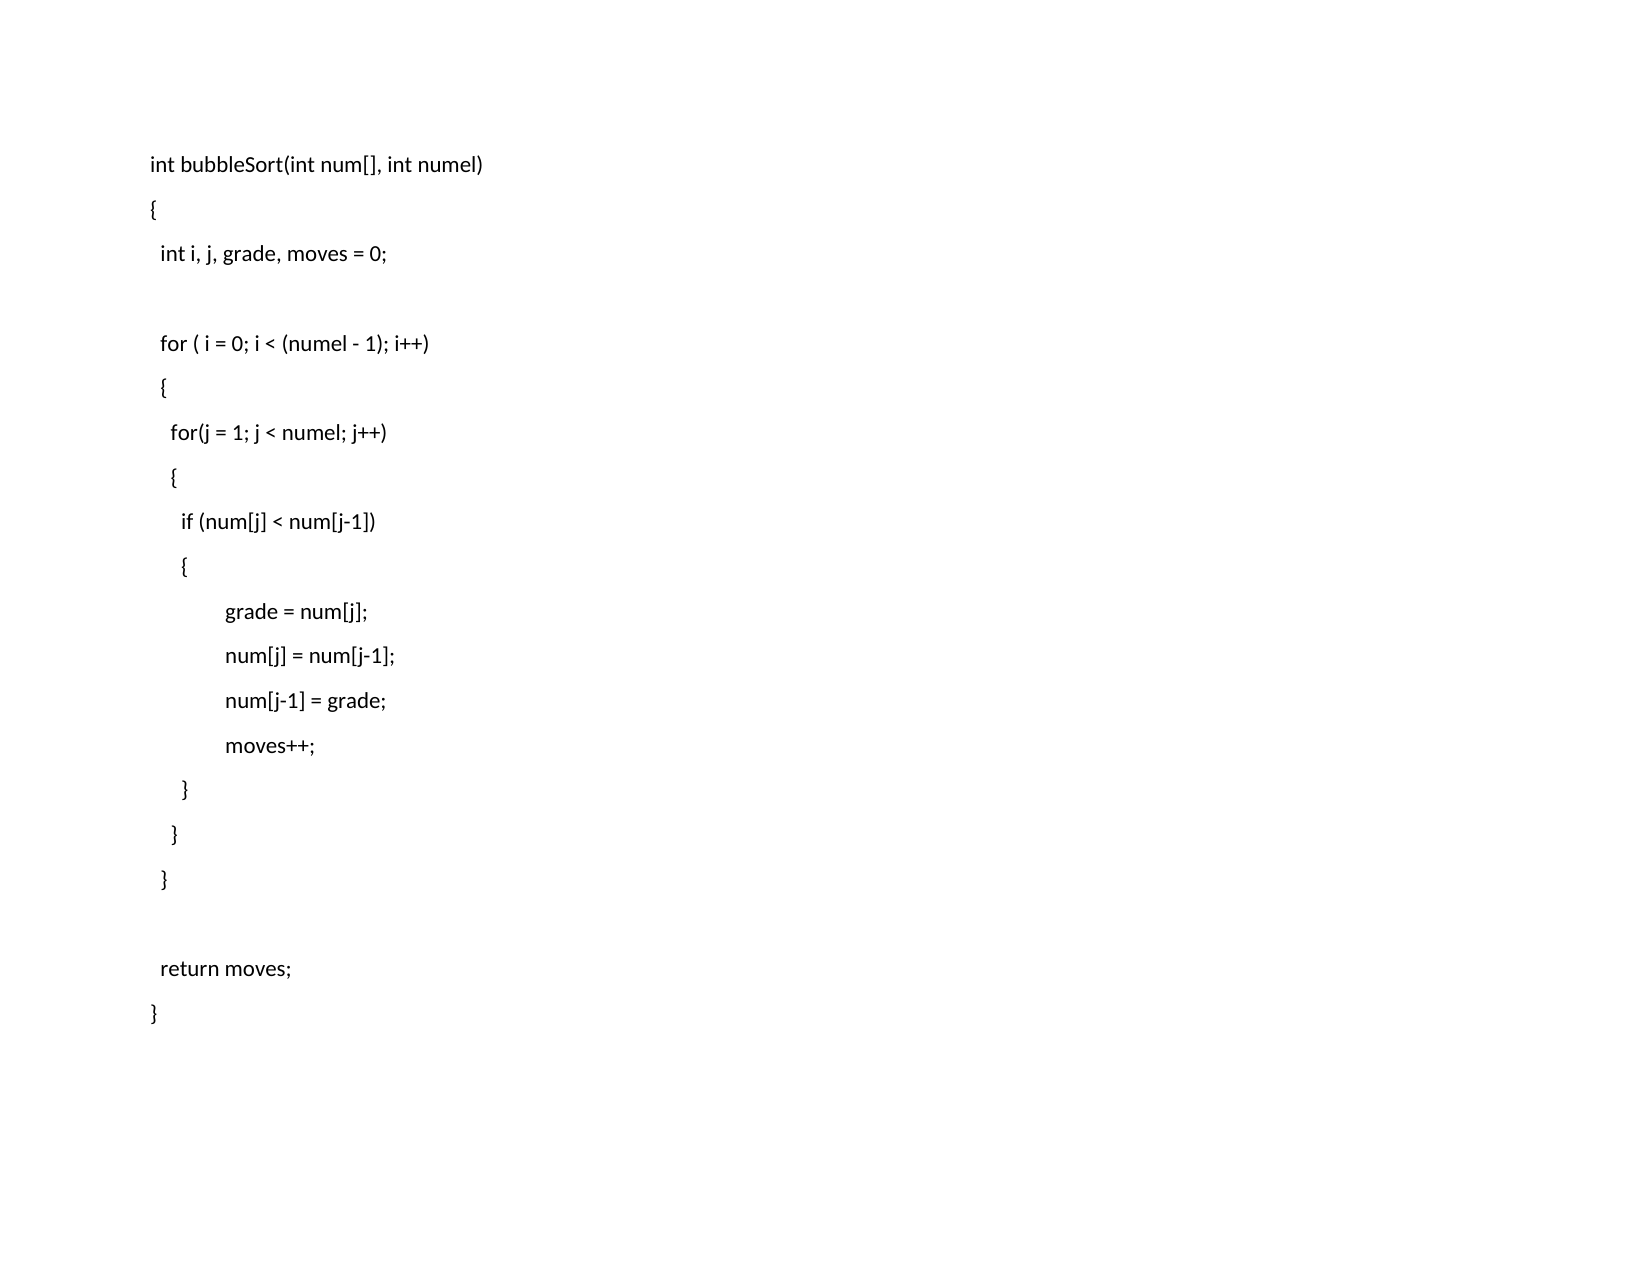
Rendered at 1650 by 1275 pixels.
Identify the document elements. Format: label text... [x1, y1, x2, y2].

text int i, j, grade, moves = 0; [150, 239, 1500, 267]
text } [150, 776, 1500, 804]
text for(j = 1; j < numel; j++) [150, 418, 1500, 446]
text grade = num[j]; [150, 597, 1500, 625]
text num[j-1] = grade; [150, 686, 1500, 714]
text for ( i = 0; i < (numel - 1); i++) [150, 329, 1500, 357]
text num[j] = num[j-1]; [150, 642, 1500, 669]
text { [150, 195, 1500, 223]
text if (num[j] < num[j-1]) [150, 507, 1500, 536]
text { [150, 373, 1500, 401]
text } [150, 999, 1500, 1027]
text int bubbleSort(int num[], int numel) [150, 150, 1500, 178]
text } [150, 865, 1500, 893]
text } [150, 820, 1500, 848]
text { [150, 463, 1500, 491]
text return moves; [150, 954, 1500, 982]
text moves++; [150, 731, 1500, 759]
text { [150, 552, 1500, 580]
